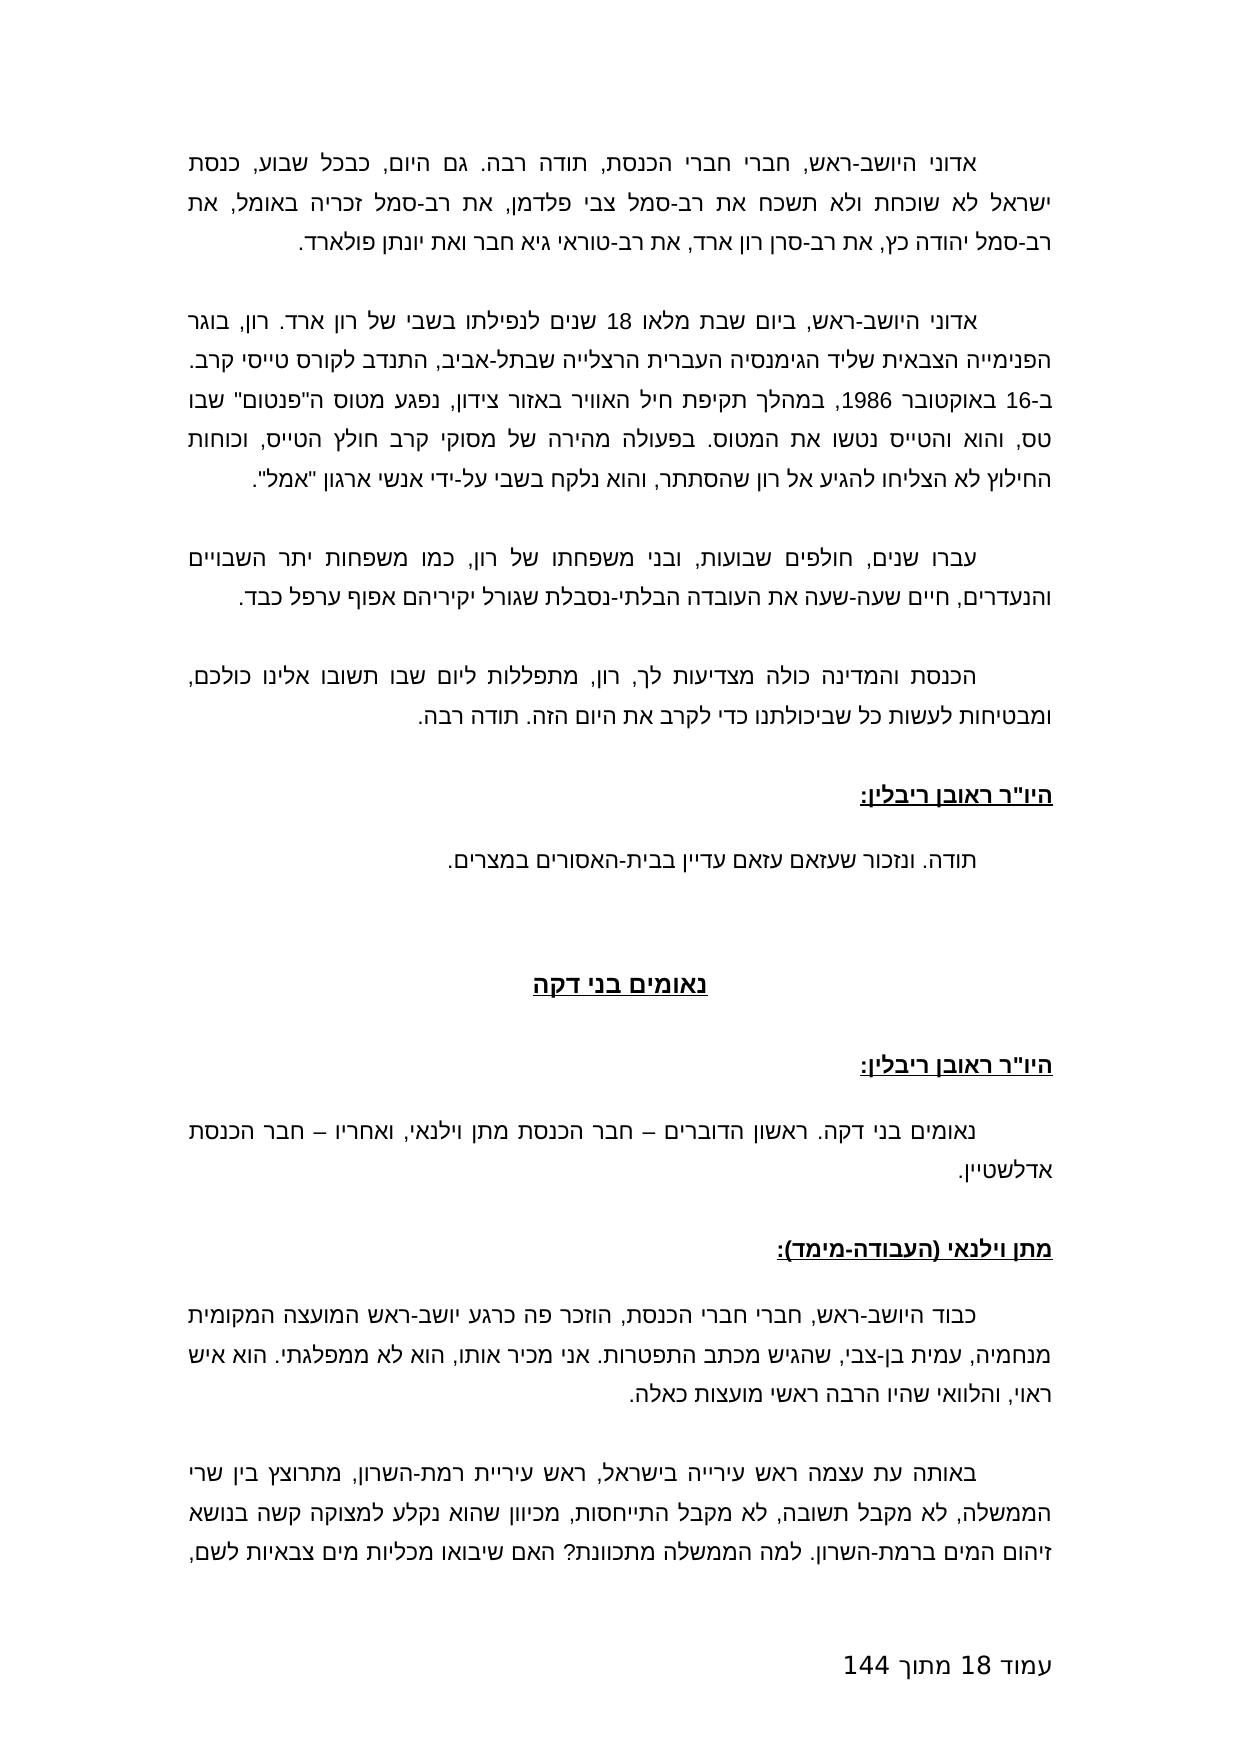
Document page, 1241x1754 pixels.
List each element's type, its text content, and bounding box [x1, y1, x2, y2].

text עברו שנים, חולפים שבועות, ובני משפחתו של רון, כמו משפחות יתר השבויים והנעדרים, חיים שעה-שעה את העובדה הבלתי-נסבלת שגורל יקיריהם אפוף ערפל כבד. [187, 545, 1053, 611]
text הכנסת והמדינה כולה מצדיעות לך, רון, מתפללות ליום שבו תשובו אלינו כולכם, ומבטיחות לעשות כל שביכולתנו כדי לקרב את היום הזה. תודה רבה. [187, 663, 1053, 729]
text מתן וילנאי (העבודה-מימד): [187, 1236, 1053, 1263]
text תודה. ונזכור שעזאם עזאם עדיין בבית-האסורים במצרים. [187, 847, 1053, 874]
text היו"ר ראובן ריבלין: [187, 1052, 1053, 1078]
text היו"ר ראובן ריבלין: [187, 782, 1053, 808]
text נאומים בני דקה [187, 969, 1053, 998]
text אדוני היושב-ראש, ביום שבת מלאו 18 שנים לנפילתו בשבי של רון ארד. רון, בוגר הפנימייה הצבאית שליד הגימנסיה העברית הרצלייה שבתל-אביב, התנדב לקורס טייסי קרב. ב-16 באוקטובר 1986, במהלך תקיפת חיל האוויר באזור צידון, נפגע מטוס ה"פנטום" שבו טס, והוא והטייס נטשו את המטוס. בפעולה מהירה של מסוקי קרב חולץ הטייס, וכוחות החילוץ לא הצליחו להגיע אל רון שהסתתר, והוא נלקח בשבי על-ידי אנשי ארגון "אמל". [187, 308, 1053, 492]
text כבוד היושב-ראש, חברי חברי הכנסת, הוזכר פה כרגע יושב-ראש המועצה המקומית מנחמיה, עמית בן-צבי, שהגיש מכתב התפטרות. אני מכיר אותו, הוא לא ממפלגתי. הוא איש ראוי, והלוואי שהיו הרבה ראשי מועצות כאלה. [187, 1302, 1053, 1408]
text אדוני היושב-ראש, חברי חברי הכנסת, תודה רבה. גם היום, כבכל שבוע, כנסת ישראל לא שוכחת ולא תשכח את רב-סמל צבי פלדמן, את רב-סמל זכריה באומל, את רב-סמל יהודה כץ, את רב-סרן רון ארד, את רב-טוראי גיא חבר ואת יונתן פולארד. [187, 150, 1053, 255]
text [187, 1460, 1053, 1566]
text נאומים בני דקה. ראשון הדוברים – חבר הכנסת מתן וילנאי, ואחריו – חבר הכנסת אדלשטיין. [187, 1118, 1053, 1184]
